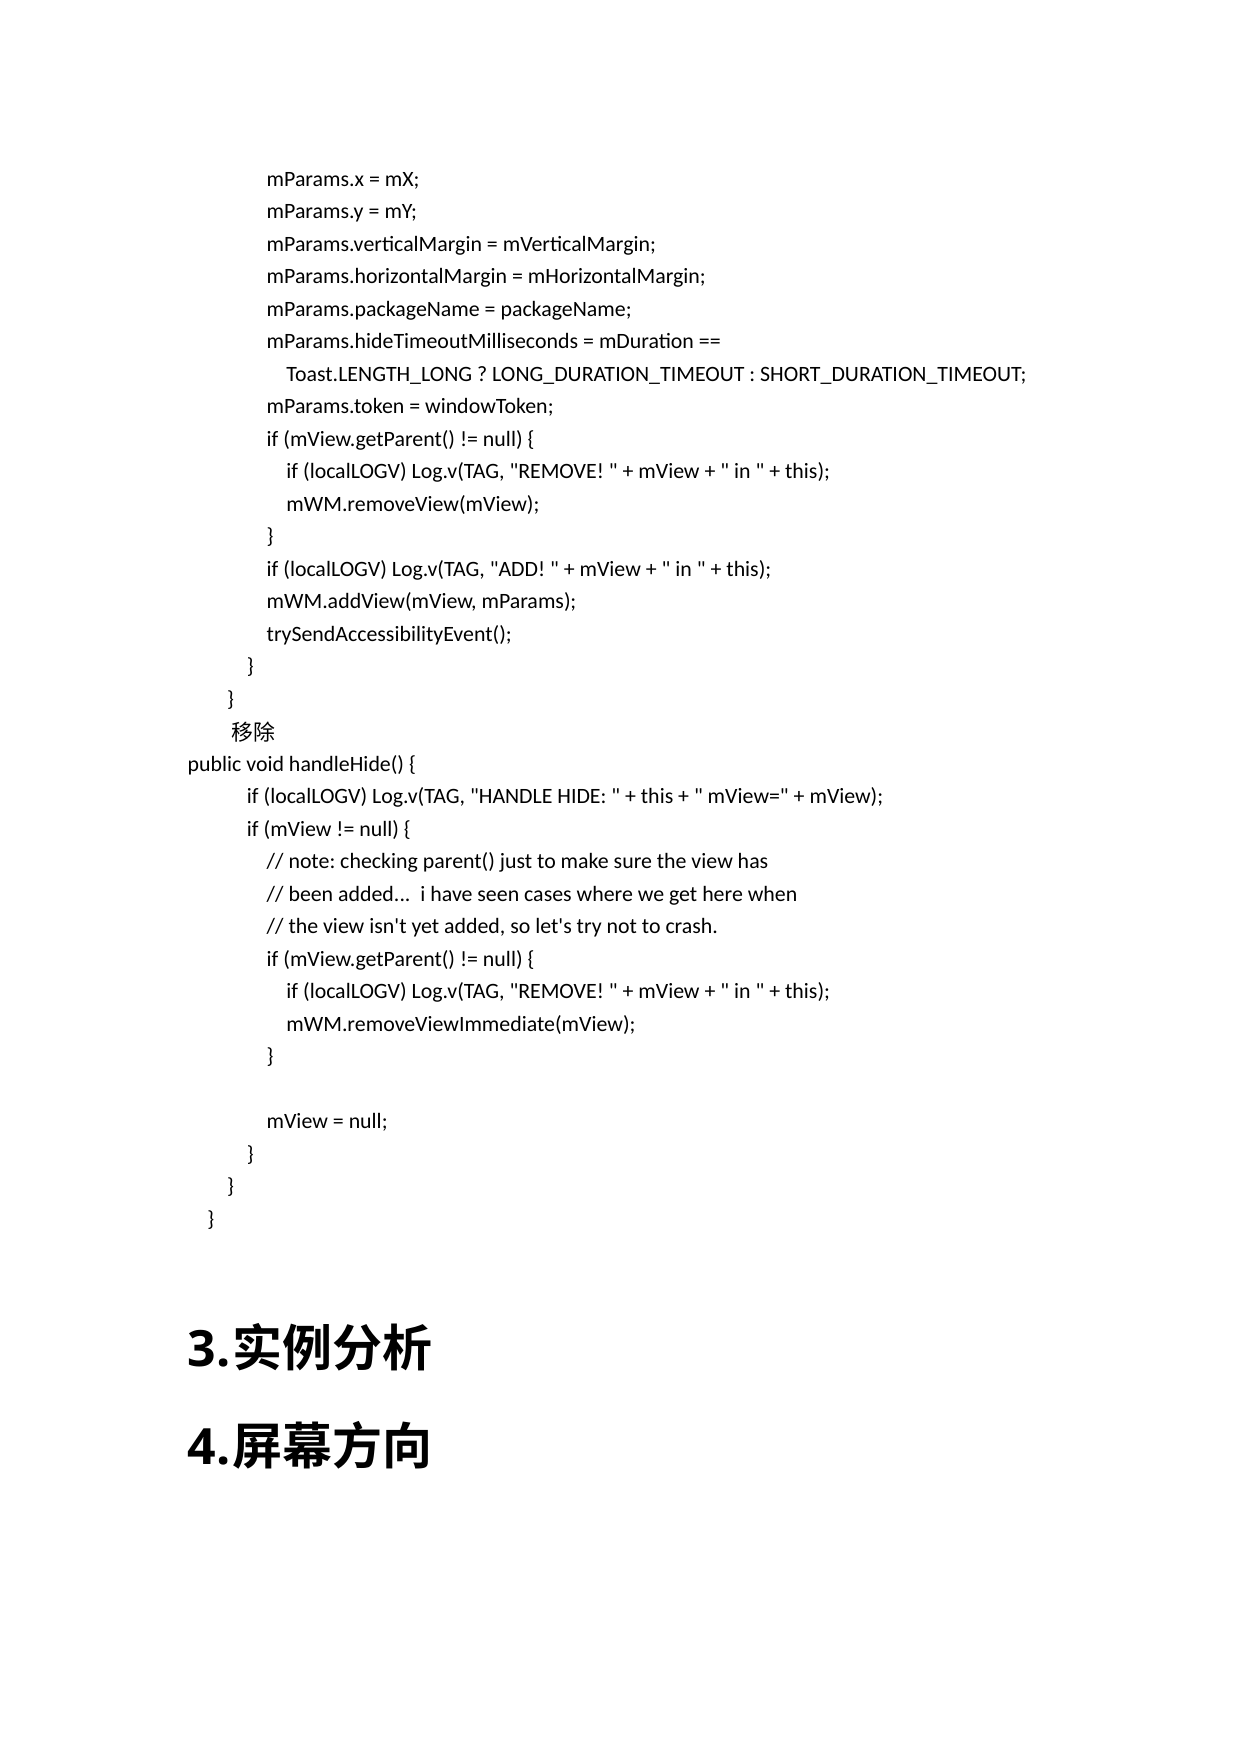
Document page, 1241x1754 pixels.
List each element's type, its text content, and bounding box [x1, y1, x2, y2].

subtitle 实例分析 [187, 1296, 1053, 1394]
subtitle 屏幕方向 [187, 1423, 1053, 1520]
text 移除 [187, 714, 1053, 747]
